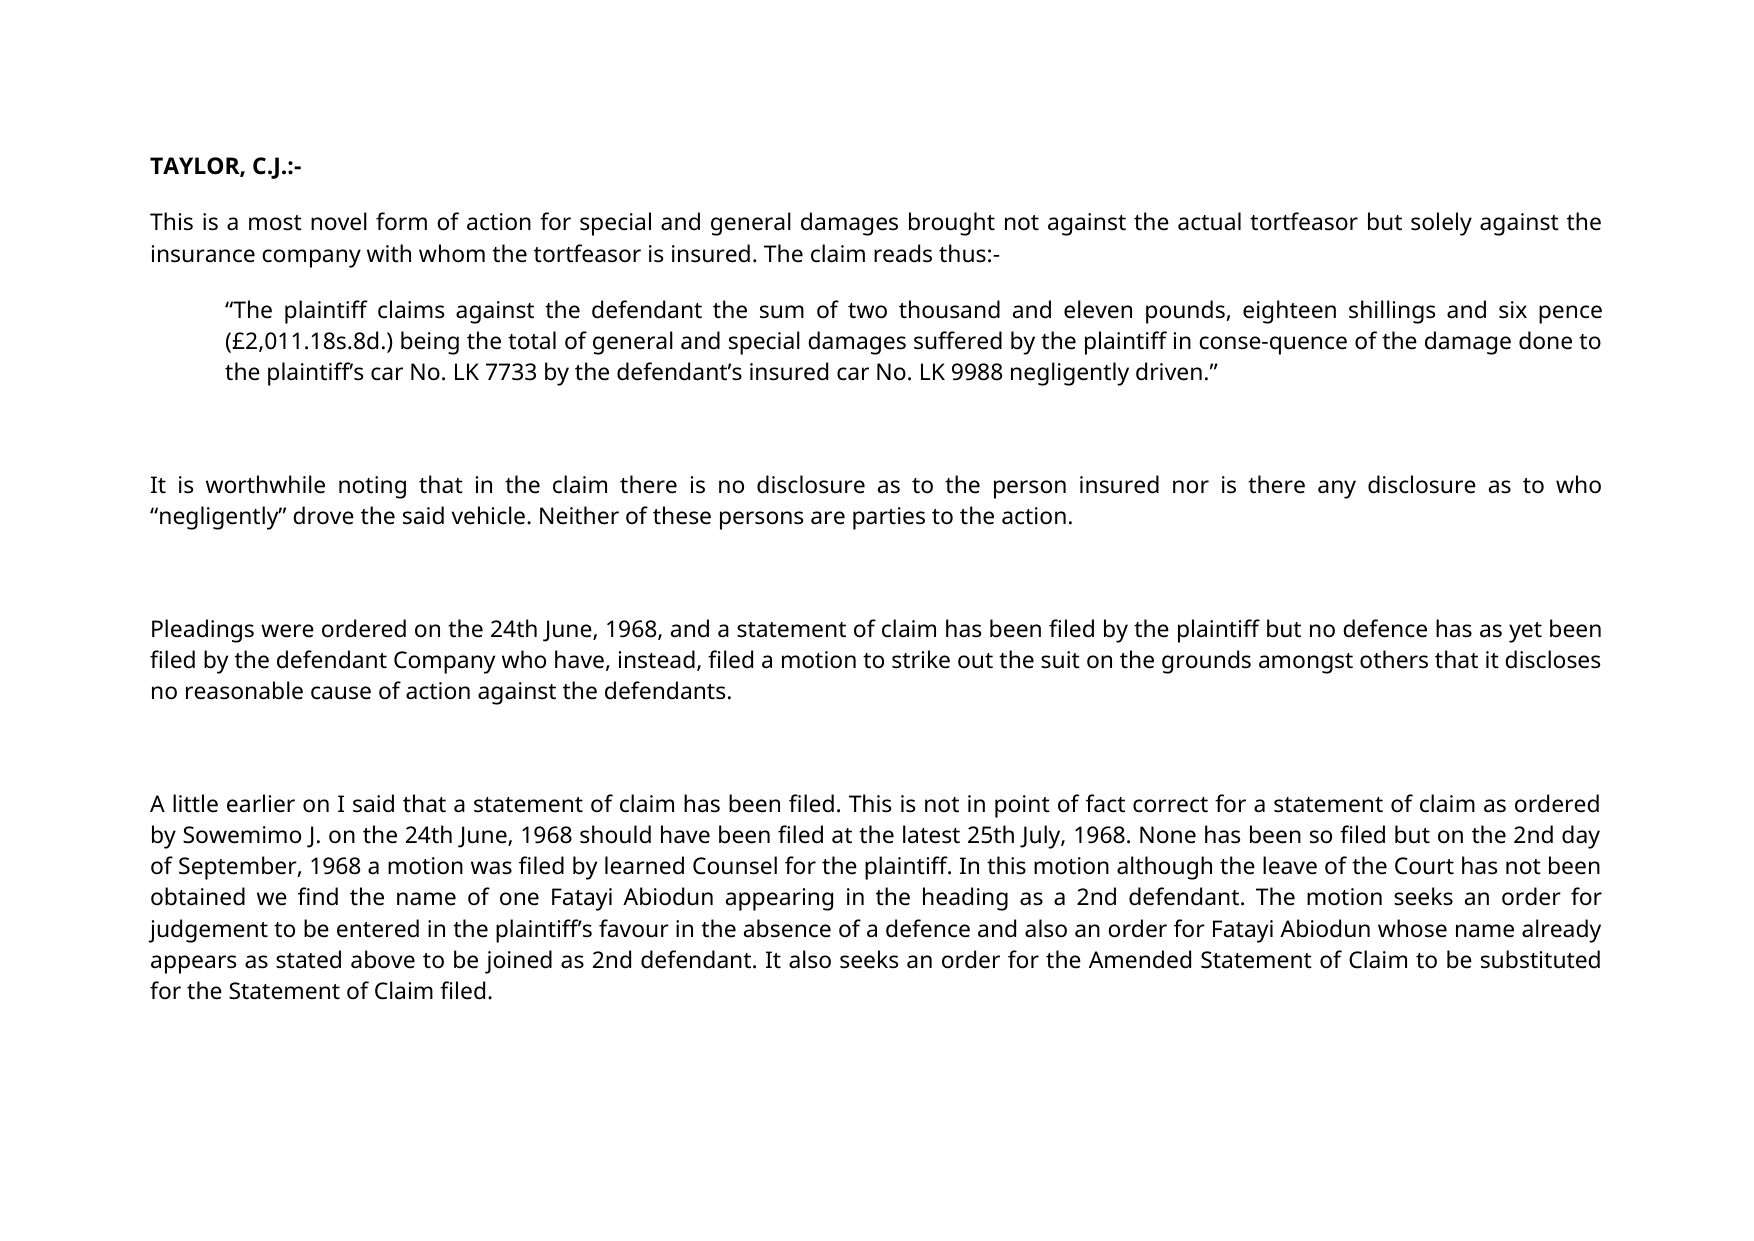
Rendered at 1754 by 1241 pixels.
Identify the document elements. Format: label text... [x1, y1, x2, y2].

text “The plaintiff claims against the defendant the sum of two thousand and eleven pounds, eighteen shillings and six pence (£2,011.18s.8d.) being the total of general and special damages suffered by the plaintiff in conse-quence of the damage done to the plaintiff’s car No. LK 7733 by the defendant’s insured car No. LK 9988 negligently driven.” [225, 294, 1604, 387]
text Pleadings were ordered on the 24th June, 1968, and a statement of claim has been filed by the plaintiff but no defence has as yet been filed by the defendant Company who have, instead, filed a motion to strike out the suit on the grounds amongst others that it discloses no reasonable cause of action against the defendants. [150, 612, 1604, 706]
text It is worthwhile noting that in the claim there is no disclosure as to the person insured nor is there any disclosure as to who “negligently” drove the said vehicle. Neither of these persons are parties to the action. [150, 469, 1604, 531]
text A little earlier on I said that a statement of claim has been filed. This is not in point of fact correct for a statement of claim as ordered by Sowemimo J. on the 24th June, 1968 should have been filed at the latest 25th July, 1968. None has been so filed but on the 2nd day of September, 1968 a motion was filed by learned Counsel for the plaintiff. In this motion although the leave of the Court has not been obtained we find the name of one Fatayi Abiodun appearing in the heading as a 2nd defendant. The motion seeks an order for judgement to be entered in the plaintiff’s favour in the absence of a defence and also an order for Fatayi Abiodun whose name already appears as stated above to be joined as 2nd defendant. It also seeks an order for the Amended Statement of Claim to be substituted for the Statement of Claim filed. [150, 787, 1604, 1006]
text This is a most novel form of action for special and general damages brought not against the actual tortfeasor but solely against the insurance company with whom the tortfeasor is insured. The claim reads thus:- [150, 206, 1604, 269]
text TAYLOR, C.J.:- [150, 150, 1604, 181]
